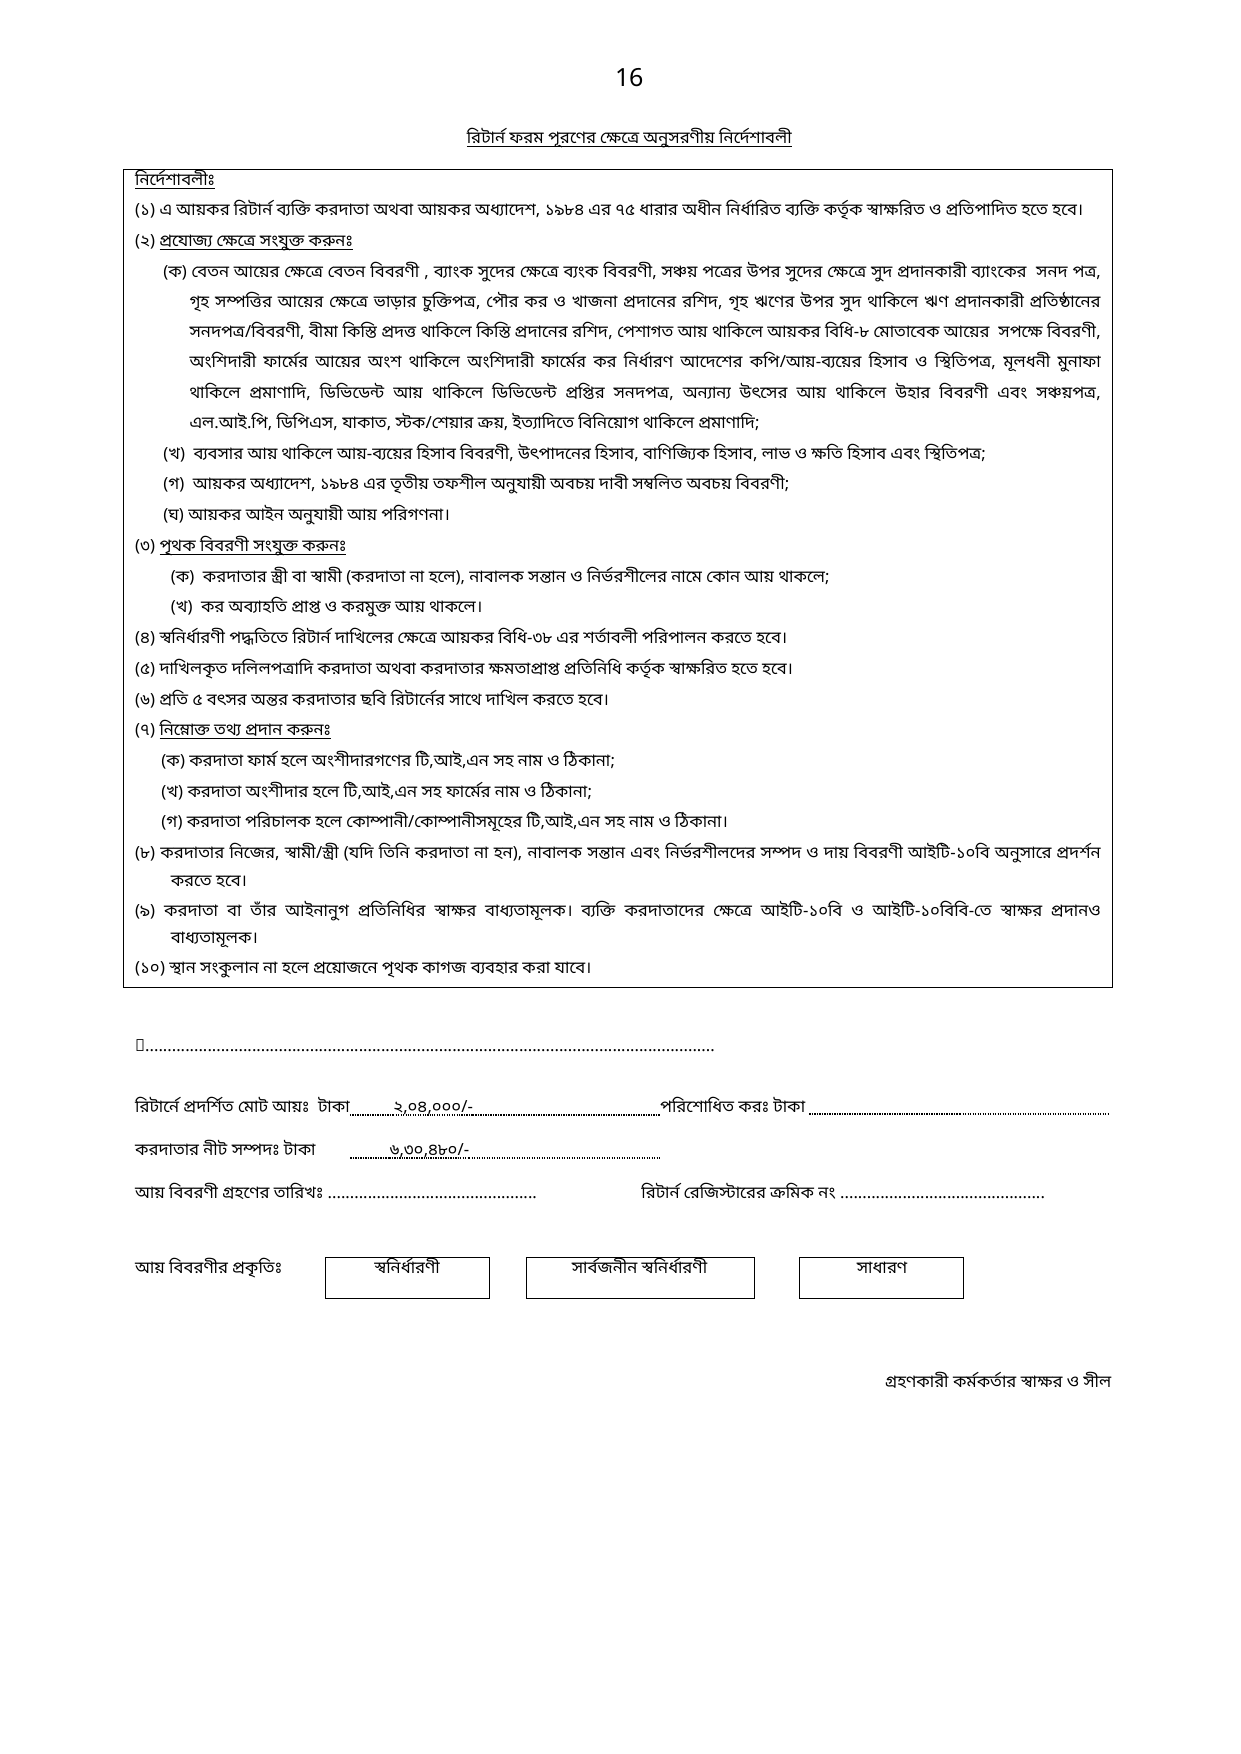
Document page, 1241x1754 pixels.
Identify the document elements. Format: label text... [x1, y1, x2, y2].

table_header স্বনির্ধারণী [326, 1258, 489, 1298]
text রিটার্ন ফরম পূরণের ক্ষেত্রে অনুসরণীয় নির্দেশাবলী [135, 128, 1123, 150]
text ................................................................................................................................ [135, 1033, 1123, 1056]
table_header সাধারণ [800, 1258, 963, 1298]
text গ্রহণকারী কর্মকর্তার স্বাক্ষর ও সীল [810, 1373, 1123, 1395]
table_header [755, 1257, 799, 1298]
table_header সার্বজনীন স্বনির্ধারণী [527, 1258, 754, 1298]
text করদাতার নীট সম্পদঃ টাকা ৬,৩০,৪৮০/- [135, 1137, 1123, 1162]
table_header নির্দেশাবলীঃ (১) এ আয়কর রিটার্ন ব্যক্তি করদাতা অথবা আয়কর অধ্যাদেশ, ১৯৮৪ এর ৭৫ ধারার অধীন নির্ধারিত ব্যক্তি কর্তৃক স্বাক্ষরিত ও প্রতিপাদিত হতে হবে। (২) প্রযোজ্য ক্ষেত্রে সংযুক্ত করুনঃ (ক) বেতন আয়ের ক্ষেত্রে বেতন বিবরণী , ব্যাংক সুদের ক্ষেত্রে ব্যংক বিবরণী, সঞ্চয় পত্রের উপর সুদের ক্ষেত্রে সুদ প্রদানকারী ব্যাংকের সনদ পত্র, গৃহ সম্পত্তির আয়ের ক্ষেত্রে ভাড়ার চুক্তিপত্র, পৌর কর ও খাজনা প্রদানের রশিদ, গৃহ ঋণের উপর সুদ থাকিলে ঋণ প্রদানকারী প্রতিষ্ঠানের সনদপত্র/বিবরণী, বীমা কিস্তি প্রদত্ত থাকিলে কিস্তি প্রদানের রশিদ, পেশাগত আয় থাকিলে আয়কর বিধি-৮ মোতাবেক আয়ের সপক্ষে বিবরণী, অংশিদারী ফার্মের আয়ের অংশ থাকিলে অংশিদারী ফার্মের কর নির্ধারণ আদেশের কপি/আয়-ব্যয়ের হিসাব ও স্থিতিপত্র, মূলধনী মুনাফা থাকিলে প্রমাণাদি, ডিভিডেন্ট আয় থাকিলে ডিভিডেন্ট প্রপ্তির সনদপত্র, অন্যান্য উৎসের আয় থাকিলে উহার বিবরণী এবং সঞ্চয়পত্র, এল.আই.পি, ডিপিএস, যাকাত, স্টক/শেয়ার ক্রয়, ইত্যাদিতে বিনিয়োগ থাকিলে প্রমাণাদি; (খ) ব্যবসার আয় থাকিলে আয়-ব্যয়ের হিসাব বিবরণী, উৎপাদনের হিসাব, বাণিজ্যিক হিসাব, লাভ ও ক্ষতি হিসাব এবং স্থিতিপত্র; (গ) আয়কর অধ্যাদেশ, ১৯৮৪ এর তৃতীয় তফশীল অনুযায়ী অবচয় দাবী সম্বলিত অবচয় বিবরণী; (ঘ) আয়কর আইন অনুযায়ী আয় পরিগণনা। (৩) পৃথক বিবরণী সংযুক্ত করুনঃ (ক) করদাতার স্ত্রী বা স্বামী (করদাতা না হলে), নাবালক সন্তান ও নির্ভরশীলের নামে কোন আয় থাকলে; (খ) কর অব্যাহতি প্রাপ্ত ও করমুক্ত আয় থাকলে। (৪) স্বনির্ধারণী পদ্ধতিতে রিটার্ন দাখিলের ক্ষেত্রে আয়কর বিধি-৩৮ এর শর্তাবলী পরিপালন করতে হবে। (৫) দাখিলকৃত দলিলপত্রাদি করদাতা অথবা করদাতার ক্ষমতাপ্রাপ্ত প্রতিনিধি কর্তৃক স্বাক্ষরিত হতে হবে। (৬) প্রতি ৫ বৎসর অন্তর করদাতার ছবি রিটার্নের সাথে দাখিল করতে হবে। (৭) নিম্নোক্ত তথ্য প্রদান করুনঃ (ক) করদাতা ফার্ম হলে অংশীদারগণের টি,আই,এন সহ নাম ও ঠিকানা; (খ) করদাতা অংশীদার হলে টি,আই,এন সহ ফার্মের নাম ও ঠিকানা; (গ) করদাতা পরিচালক হলে কোম্পানী/কোম্পানীসমূহের টি,আই,এন সহ নাম ও ঠিকানা। (৮) করদাতার নিজের, স্বামী/স্ত্রী (যদি তিনি করদাতা না হন), নাবালক সন্তান এবং নির্ভরশীলদের সম্পদ ও দায় বিবরণী আইটি-১০বি অনুসারে প্রদর্শন করতে হবে। (৯) করদাতা বা তাঁর আইনানুগ প্রতিনিধির স্বাক্ষর বাধ্যতামূলক। ব্যক্তি করদাতাদের ক্ষেত্রে আইটি-১০বি ও আইটি-১০বিবি-তে স্বাক্ষর প্রদানও বাধ্যতামূলক। (১০) স্থান সংকুলান না হলে প্রয়োজনে পৃথক কাগজ ব্যবহার করা যাবে। [124, 170, 1112, 987]
text আয় বিবরণী গ্রহণের তারিখঃ ............................................... রিটার্ন রেজিস্টারের ক্রমিক নং .............................................. [135, 1180, 1123, 1205]
text রিটার্নে প্রদর্শিত মোট আয়ঃ টাকা ২,০৪,০০০/- পরিশোধিত করঃ টাকা [135, 1094, 1123, 1119]
table_header আয় বিবরণীর প্রকৃতিঃ [124, 1257, 325, 1298]
table_header [490, 1257, 526, 1298]
